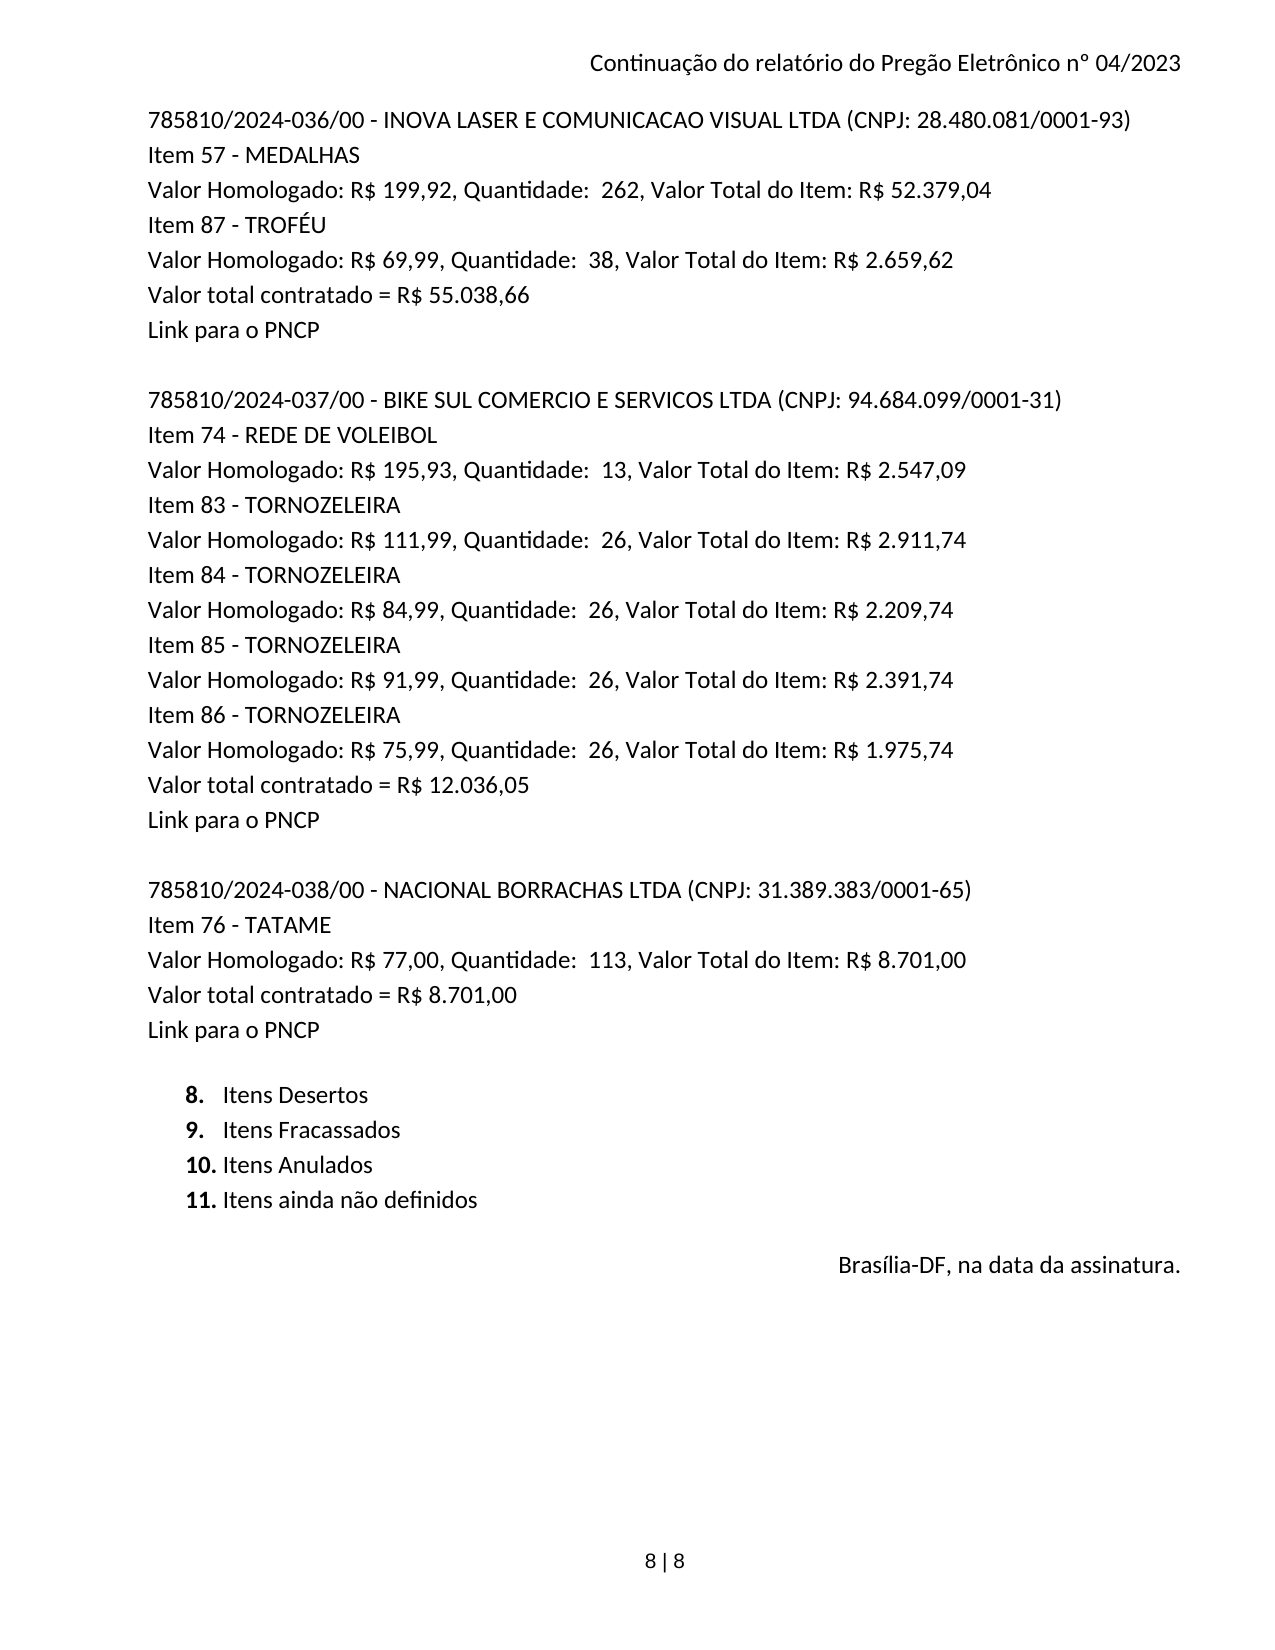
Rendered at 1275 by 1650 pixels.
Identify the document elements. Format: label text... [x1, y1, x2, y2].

text Brasília-DF, na data da assinatura. [148, 1249, 1181, 1280]
list Itens Anulados [185, 1149, 1181, 1180]
list Itens ainda não definidos [185, 1184, 1181, 1215]
list Itens Desertos [185, 1079, 1181, 1110]
list Itens Fracassados [185, 1114, 1181, 1145]
